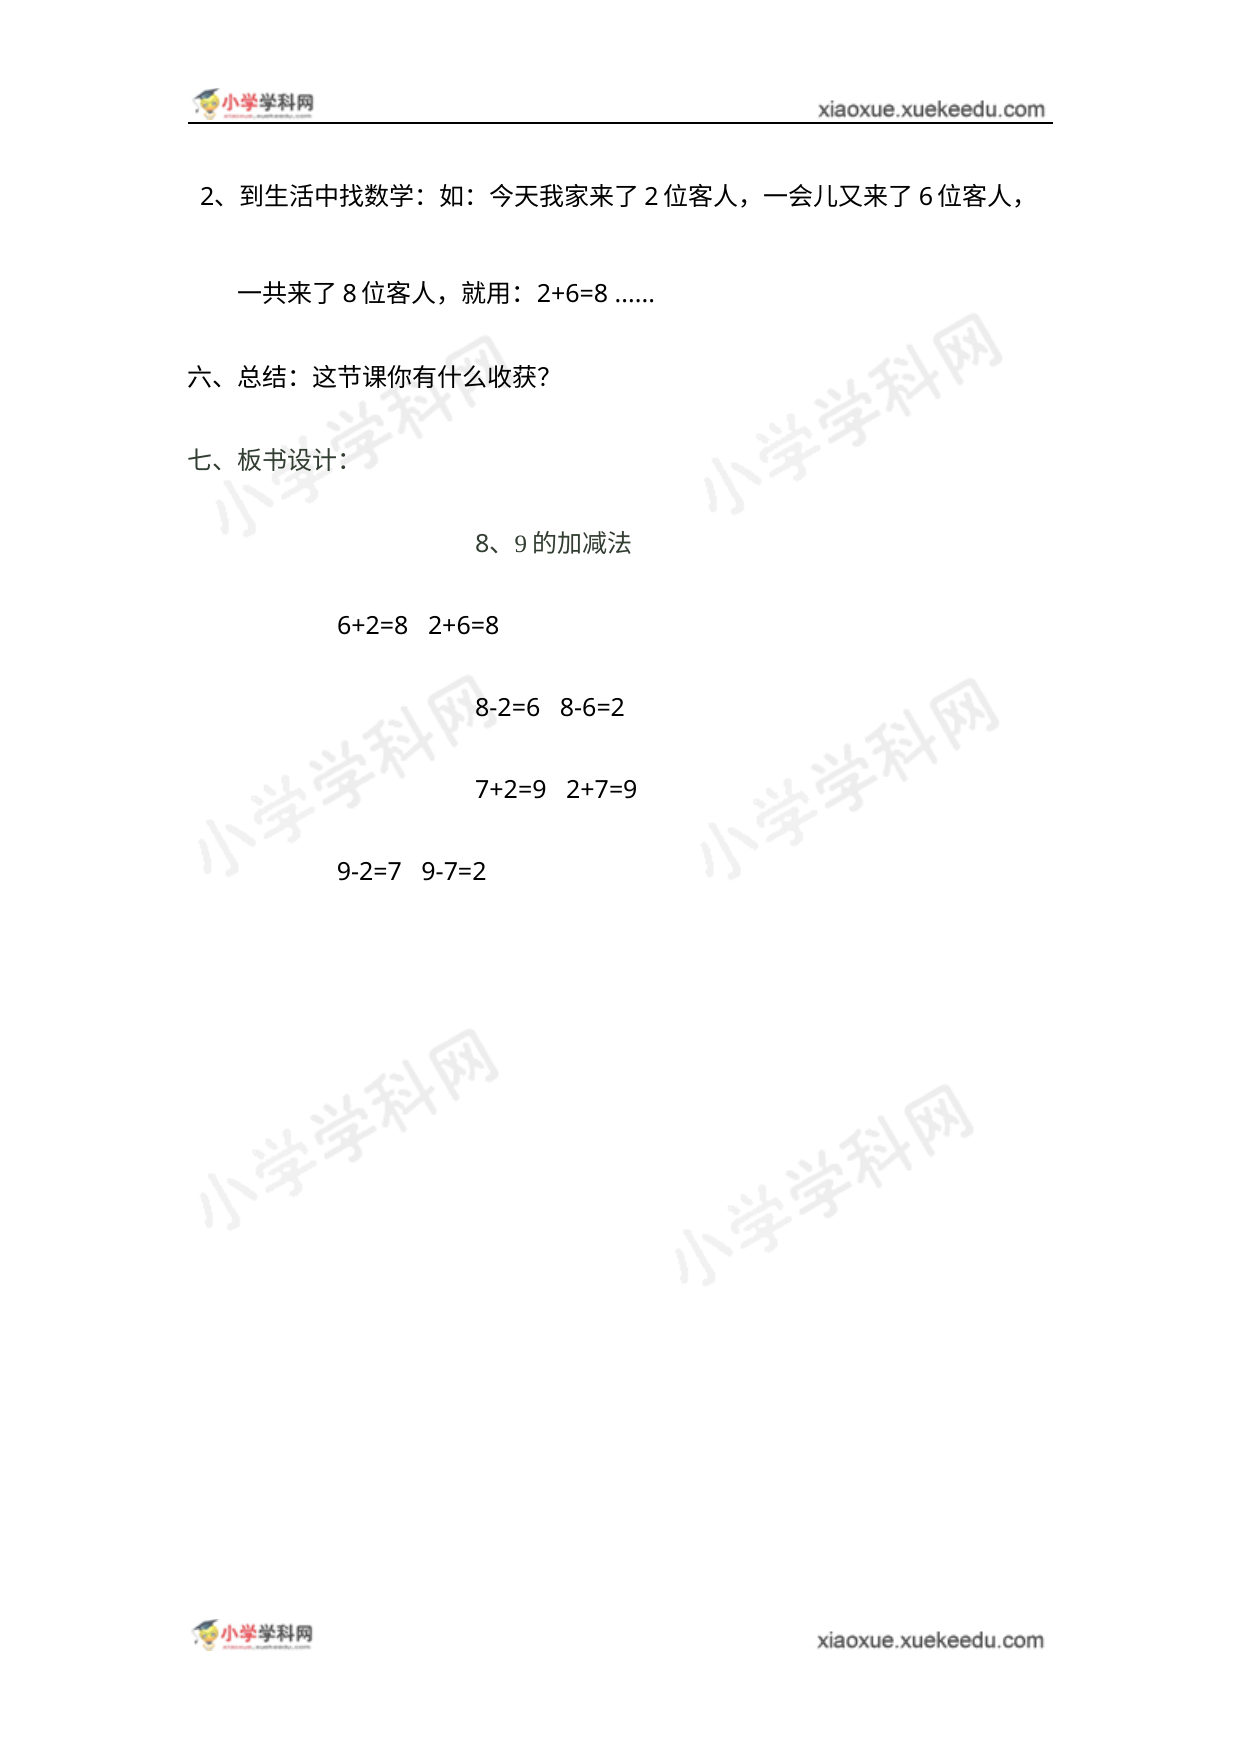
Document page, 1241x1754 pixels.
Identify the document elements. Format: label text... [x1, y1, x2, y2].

text 8-2=6 8-6=2 [187, 674, 1053, 739]
text 7+2=9 2+7=9 [187, 756, 1053, 821]
picture [187, 1619, 1051, 1651]
text 七、板书设计： [187, 426, 1053, 491]
picture [188, 88, 1052, 120]
text 9-2=7 9-7=2 [187, 838, 1053, 903]
text 2、到生活中找数学：如：今天我家来了2位客人，一会儿又来了6位客人，一共来了8位客人，就用：2+6=8 ...... [200, 162, 1053, 324]
text 六、总结：这节课你有什么收获？ [187, 343, 1053, 408]
text 8、9的加减法 [187, 509, 1053, 574]
text 6+2=8 2+6=8 [187, 592, 1053, 657]
